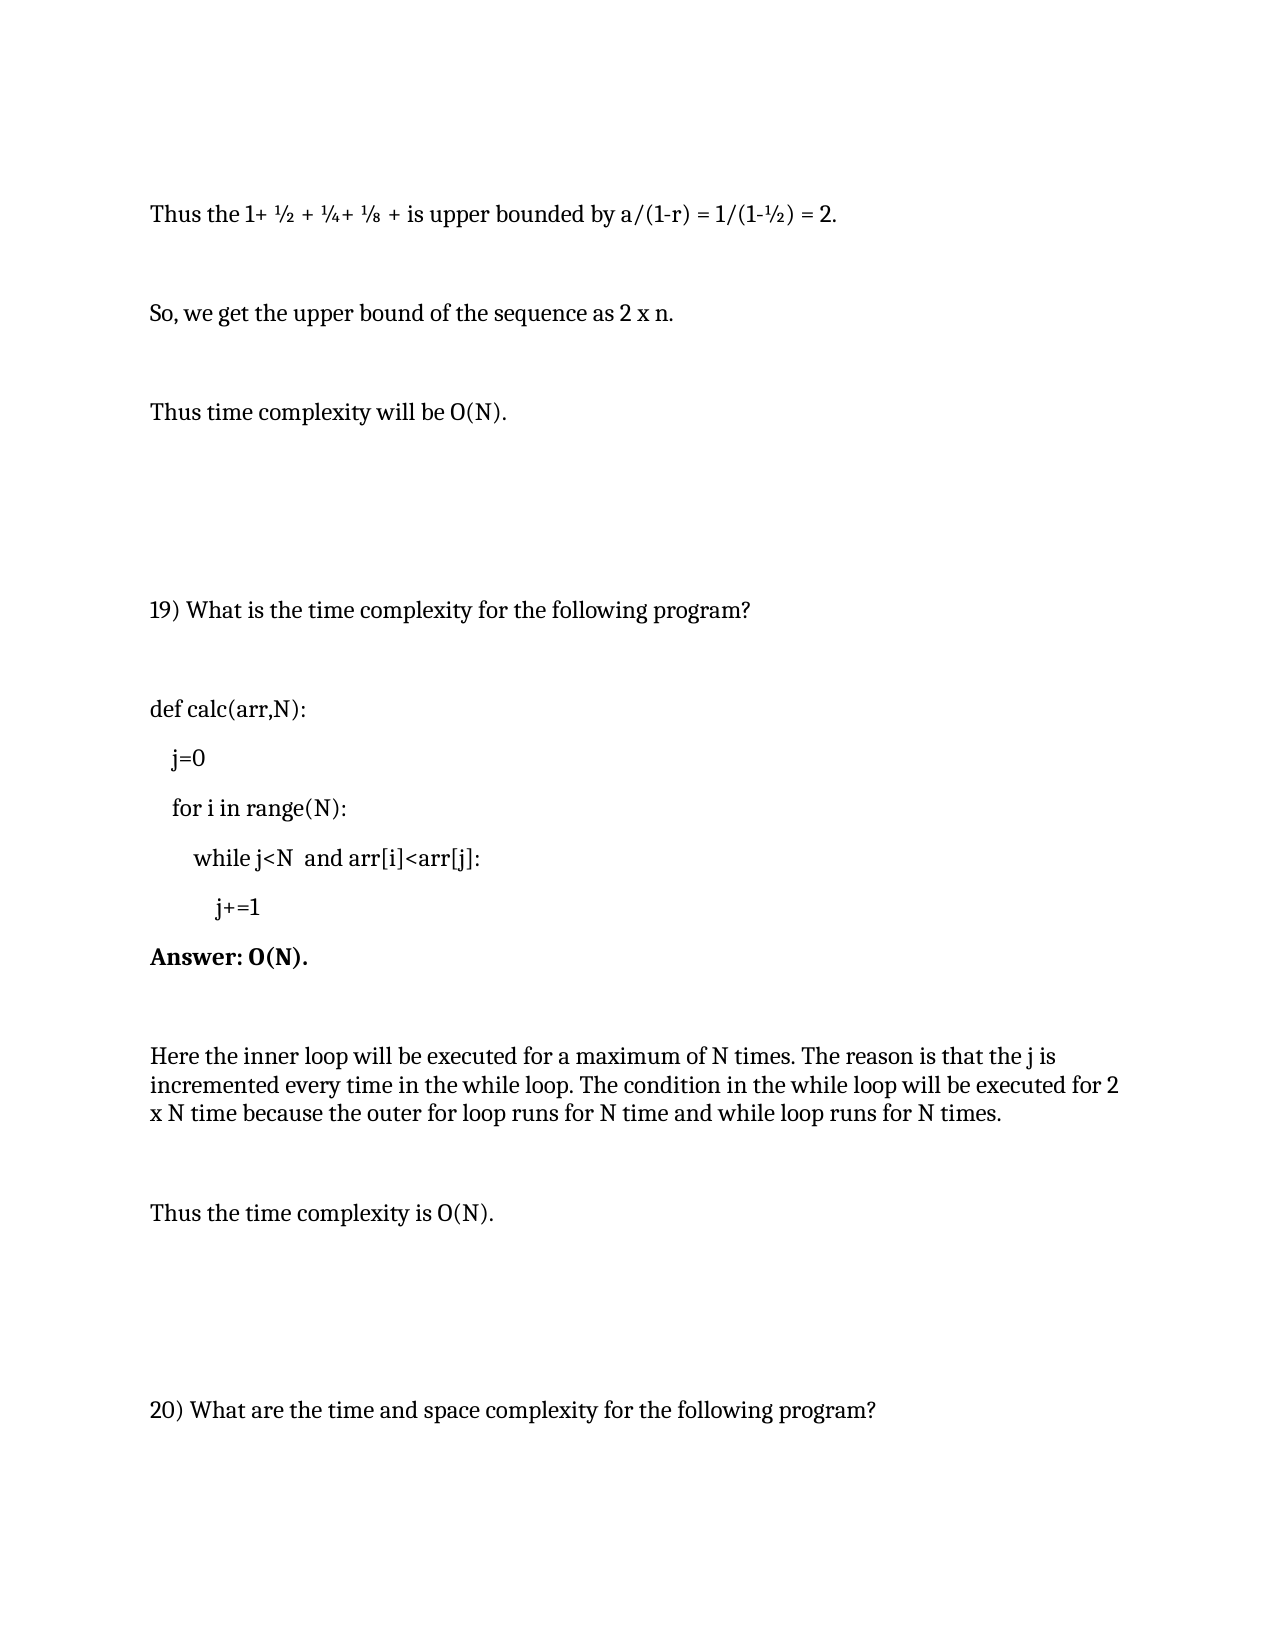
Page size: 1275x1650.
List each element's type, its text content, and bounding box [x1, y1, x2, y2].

text def calc(arr,N): [150, 695, 1125, 723]
text Thus the 1+ ½ + ¼+ ⅛ + is upper bounded by a/(1-r) = 1/(1-½) = 2. [150, 199, 1125, 228]
text Here the inner loop will be executed for a maximum of N times. The reason is that the j is incremented every time in the while loop. The condition in the while loop will be executed for 2 x N time because the outer for loop runs for N time and while loop runs for N times. [150, 1042, 1125, 1128]
text for i in range(N): [150, 794, 1125, 823]
text 19) What is the time complexity for the following program? [150, 596, 1125, 624]
text 20) What are the time and space complexity for the following program? [150, 1396, 1125, 1425]
text j=0 [150, 744, 1125, 773]
text Thus time complexity will be O(N). [150, 398, 1125, 427]
text Answer: O(N). [150, 943, 1125, 971]
text j+=1 [150, 893, 1125, 922]
text So, we get the upper bound of the sequence as 2 x n. [150, 299, 1125, 327]
text Thus the time complexity is O(N). [150, 1198, 1125, 1227]
text while j<N and arr[i]<arr[j]: [150, 843, 1125, 872]
